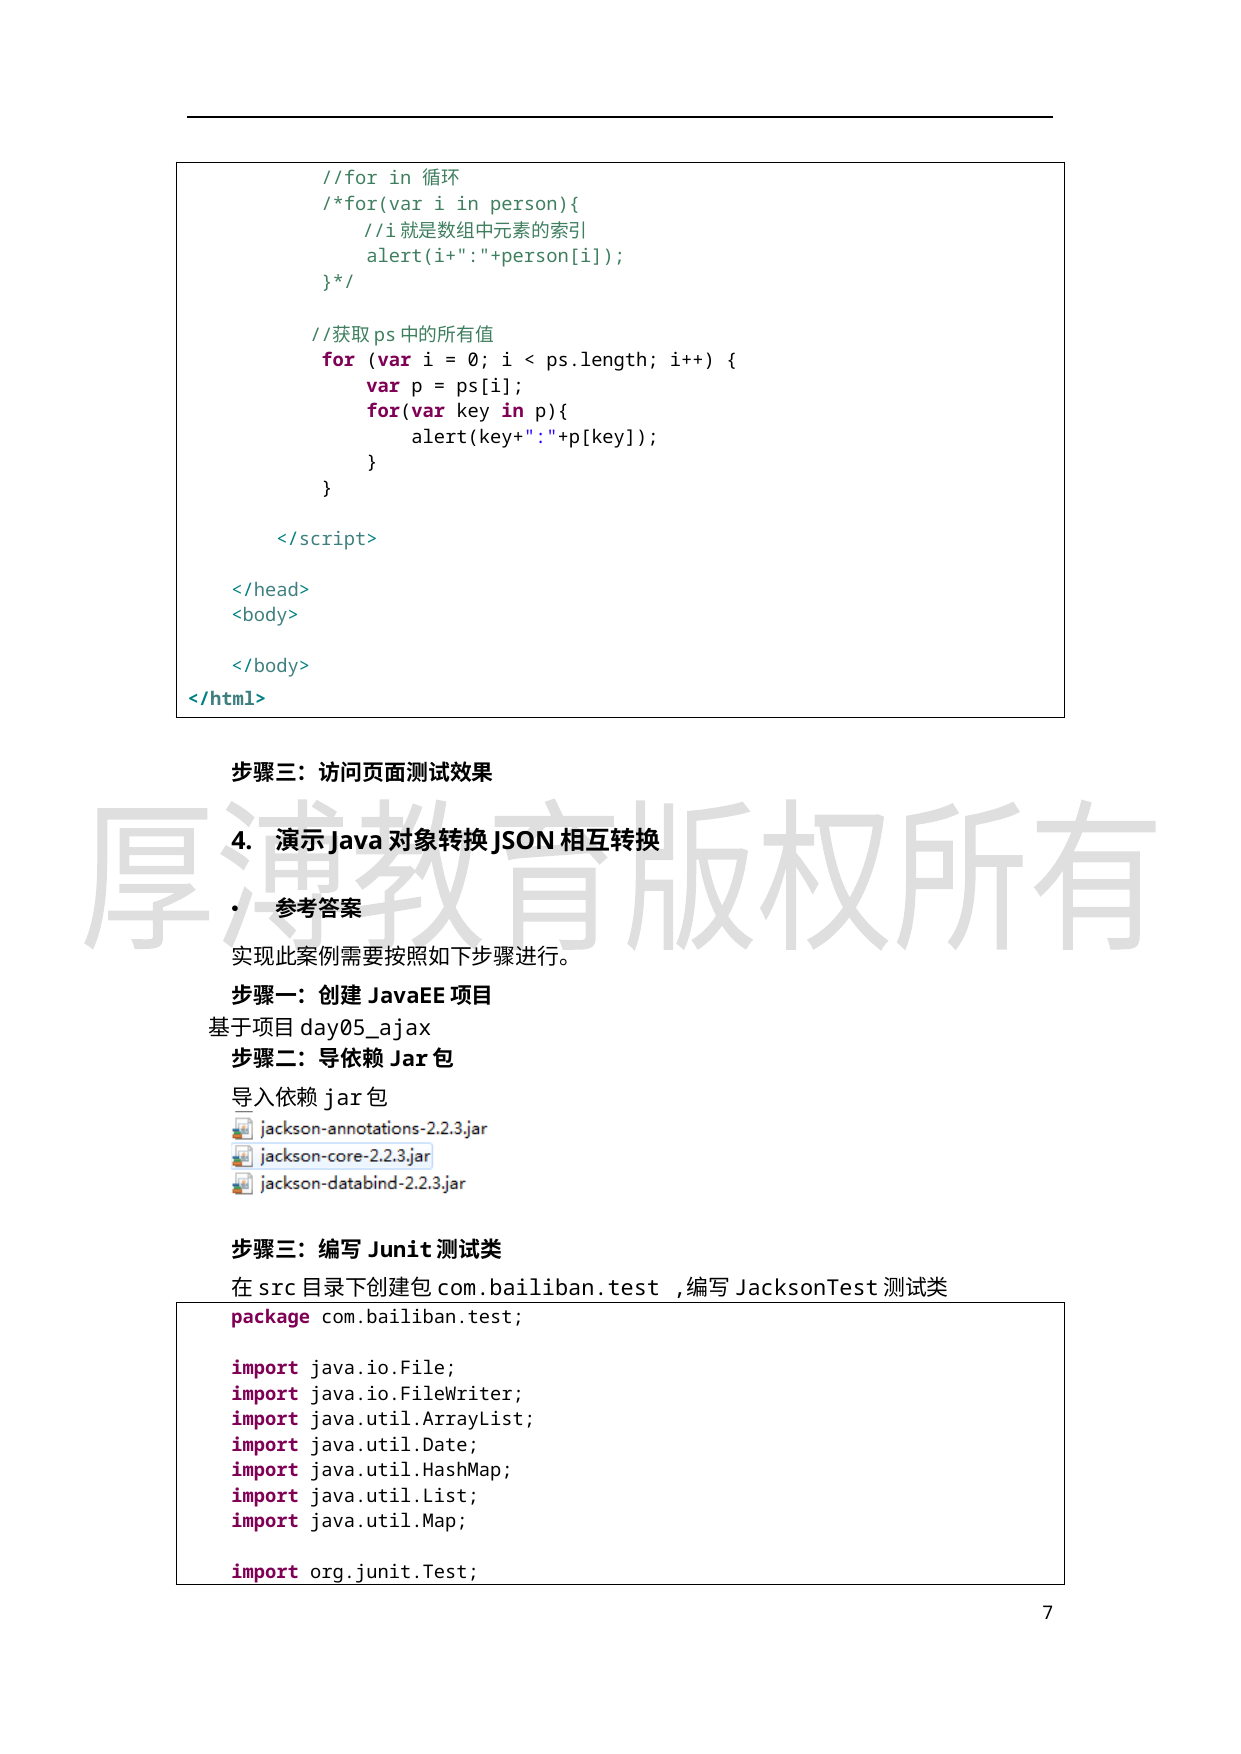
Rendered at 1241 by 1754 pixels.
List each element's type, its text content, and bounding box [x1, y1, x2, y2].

text 基于项目day05_ajax [208, 1009, 1053, 1041]
text 步骤三：访问页面测试效果 [231, 755, 1053, 786]
text 参考答案 [231, 891, 1053, 922]
picture [231, 1111, 547, 1196]
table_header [177, 1303, 1064, 1584]
text 导入依赖jar包 [187, 1080, 1053, 1112]
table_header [177, 163, 1064, 717]
text 步骤二：导依赖Jar包 [231, 1041, 1053, 1073]
text 演示 Java对象转换JSON相互转换 [231, 820, 1053, 857]
text 在src目录下创建包com.bailiban.test ,编写JacksonTest测试类 [187, 1270, 1053, 1302]
text 步骤三：编写Junit测试类 [231, 1232, 1053, 1264]
text 步骤一：创建JavaEE项目 [231, 978, 1053, 1009]
text 实现此案例需要按照如下步骤进行。 [187, 939, 1053, 971]
